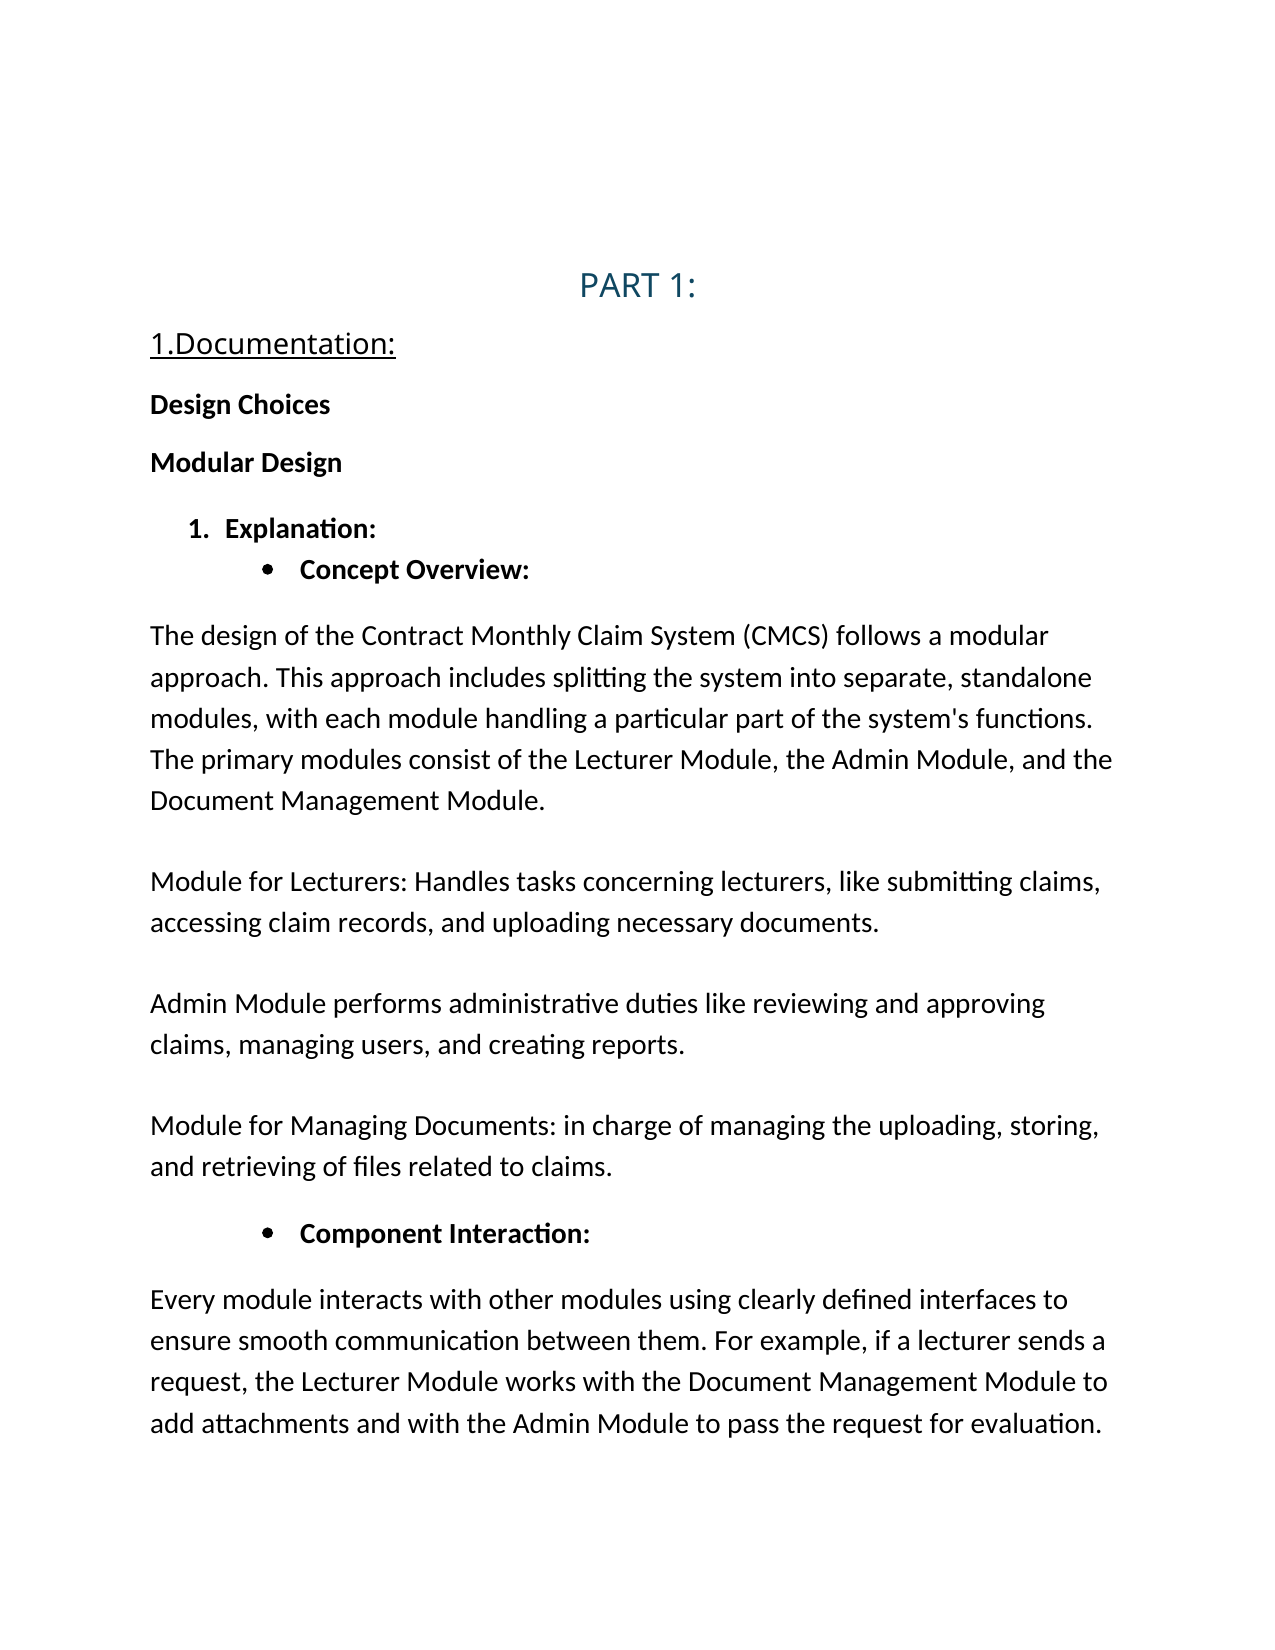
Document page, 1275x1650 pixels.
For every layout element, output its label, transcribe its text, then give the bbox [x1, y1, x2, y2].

list Concept Overview: [262, 551, 1125, 587]
text The design of the Contract Monthly Claim System (CMCS) follows a modular approach. This approach includes splitting the system into separate, standalone modules, with each module handling a particular part of the system's functions. The primary modules consist of the Lecturer Module, the Admin Module, and the Document Management Module. Module for Lecturers: Handles tasks concerning lecturers, like submitting claims, accessing claim records, and uploading necessary documents. Admin Module performs administrative duties like reviewing and approving claims, managing users, and creating reports. Module for Managing Documents: in charge of managing the uploading, storing, and retrieving of files related to claims. [150, 617, 1125, 1184]
subtitle PART 1: [150, 262, 1125, 308]
text 1.Documentation: [150, 323, 1125, 363]
text Every module interacts with other modules using clearly defined interfaces to ensure smooth communication between them. For example, if a lecturer sends a request, the Lecturer Module works with the Document Management Module to add attachments and with the Admin Module to pass the request for evaluation. [150, 1281, 1125, 1440]
text Design Choices [150, 386, 1125, 421]
list Explanation: [187, 510, 1125, 546]
text Modular Design [150, 444, 1125, 479]
list Component Interaction: [262, 1215, 1125, 1250]
